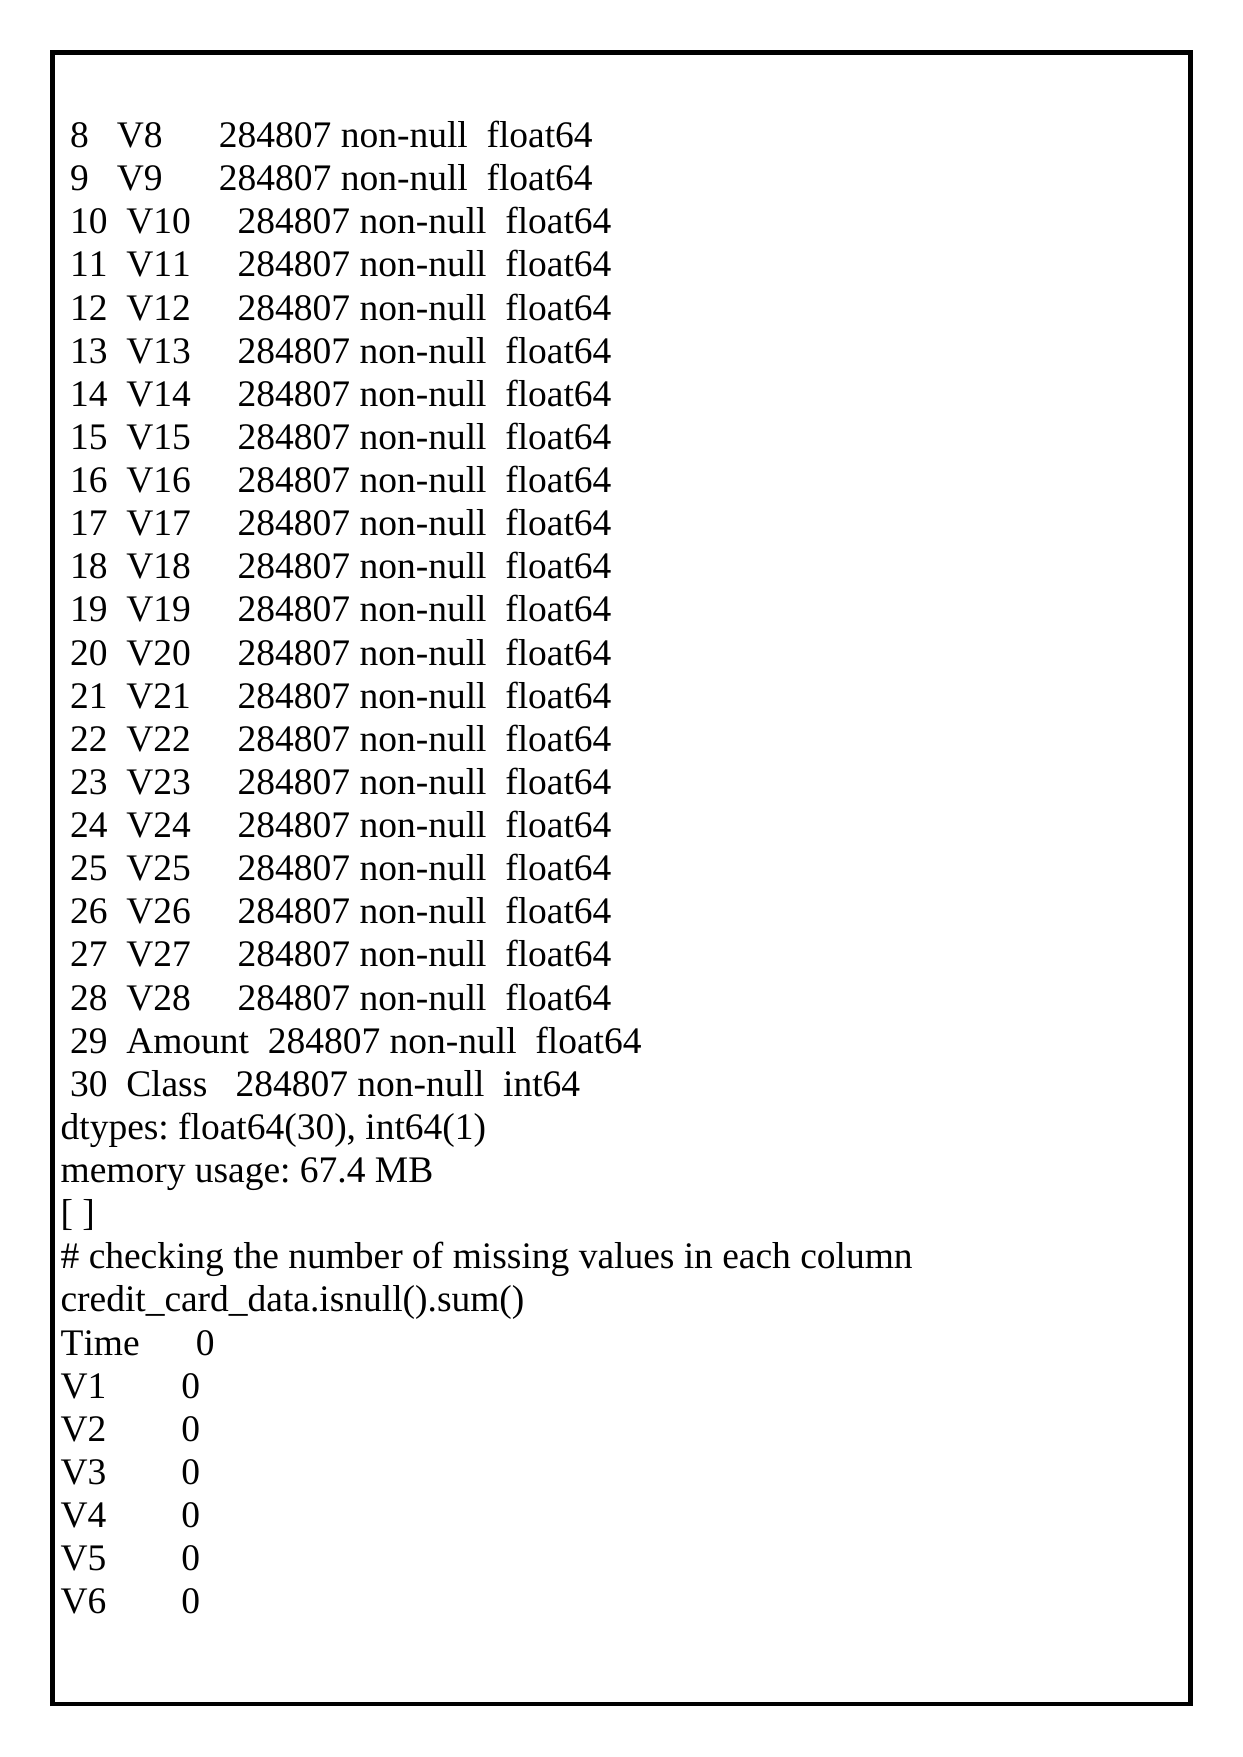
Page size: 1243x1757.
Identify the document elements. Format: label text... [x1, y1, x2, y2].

text 19 V19 284807 non-null float64 [60, 587, 1188, 630]
text 27 V27 284807 non-null float64 [60, 932, 1188, 975]
text V3 0 [60, 1449, 1188, 1492]
text 22 V22 284807 non-null float64 [60, 716, 1188, 759]
text 21 V21 284807 non-null float64 [60, 673, 1188, 716]
text Time 0 [60, 1320, 1188, 1363]
text [ ] [60, 1191, 1188, 1234]
text 15 V15 284807 non-null float64 [60, 414, 1188, 457]
text 14 V14 284807 non-null float64 [60, 371, 1188, 414]
text V6 0 [60, 1579, 1188, 1622]
text 29 Amount 284807 non-null float64 [60, 1018, 1188, 1061]
text 28 V28 284807 non-null float64 [60, 975, 1188, 1018]
text 13 V13 284807 non-null float64 [60, 328, 1188, 371]
text 26 V26 284807 non-null float64 [60, 889, 1188, 932]
text 25 V25 284807 non-null float64 [60, 846, 1188, 889]
text 12 V12 284807 non-null float64 [60, 285, 1188, 328]
text V2 0 [60, 1406, 1188, 1449]
text 8 V8 284807 non-null float64 [60, 112, 1188, 156]
text 9 V9 284807 non-null float64 [60, 156, 1188, 199]
text 20 V20 284807 non-null float64 [60, 630, 1188, 673]
text 30 Class 284807 non-null int64 [60, 1061, 1188, 1104]
text dtypes: float64(30), int64(1) [60, 1104, 1188, 1147]
text 16 V16 284807 non-null float64 [60, 457, 1188, 501]
text memory usage: 67.4 MB [60, 1147, 1188, 1191]
text 11 V11 284807 non-null float64 [60, 242, 1188, 285]
text 17 V17 284807 non-null float64 [60, 501, 1188, 544]
text # checking the number of missing values in each column [60, 1234, 1188, 1277]
text V4 0 [60, 1492, 1188, 1536]
text credit_card_data.isnull().sum() [60, 1277, 1188, 1320]
text V1 0 [60, 1363, 1188, 1406]
text 24 V24 284807 non-null float64 [60, 802, 1188, 846]
text 10 V10 284807 non-null float64 [60, 199, 1188, 242]
text V5 0 [60, 1536, 1188, 1579]
text 18 V18 284807 non-null float64 [60, 544, 1188, 587]
text 23 V23 284807 non-null float64 [60, 759, 1188, 802]
